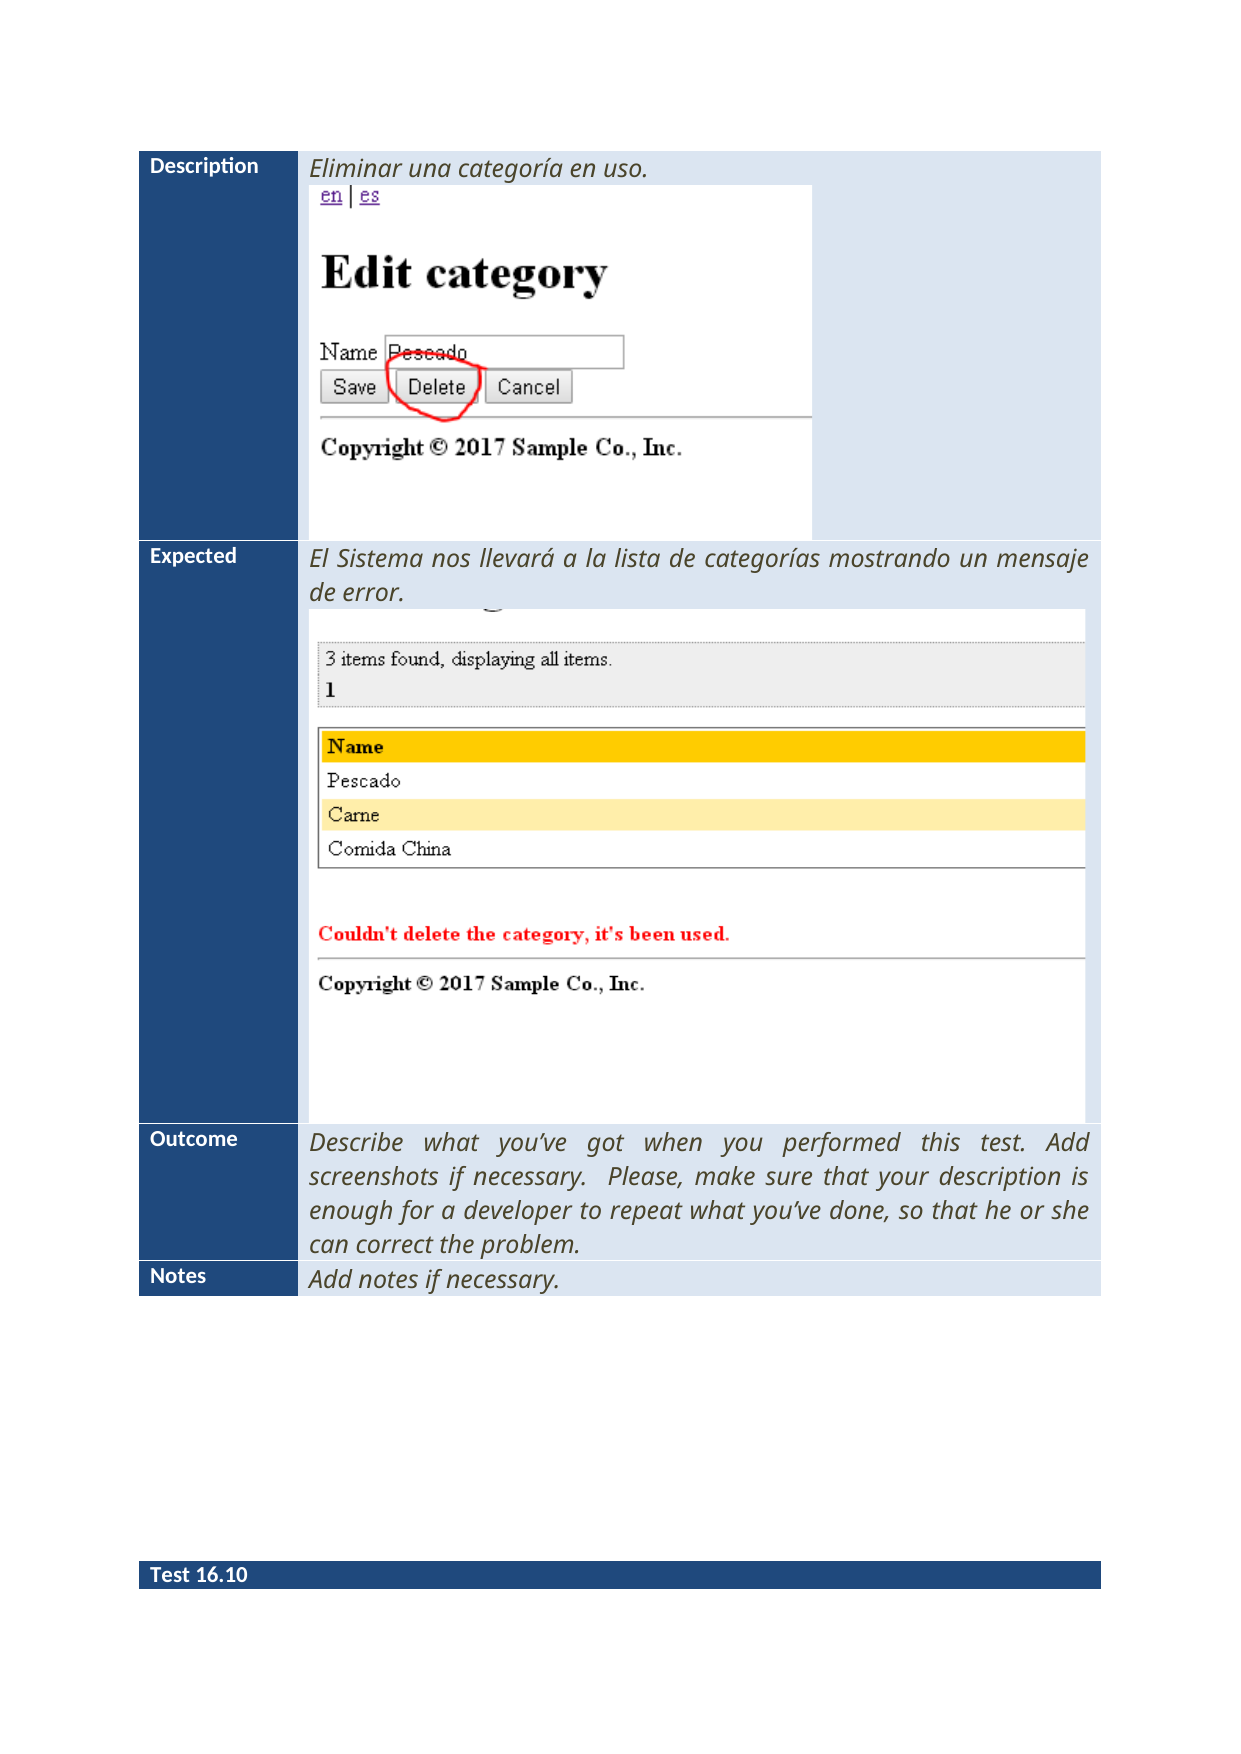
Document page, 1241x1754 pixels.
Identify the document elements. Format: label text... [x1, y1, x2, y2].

table_cell Expected [139, 541, 298, 1123]
table_cell El Sistema nos llevará a la lista de categorías mostrando un mensaje de error. [298, 541, 1101, 1123]
table_header Test 16.10 [139, 1561, 1101, 1589]
table_cell Notes [139, 1261, 298, 1296]
picture [308, 185, 813, 540]
table_cell Eliminar una categoría en uso. [298, 151, 1101, 540]
picture [308, 609, 1086, 1124]
table_cell Description [139, 151, 298, 540]
table_cell Outcome [139, 1124, 298, 1260]
table_cell Add notes if necessary. [298, 1261, 1101, 1296]
